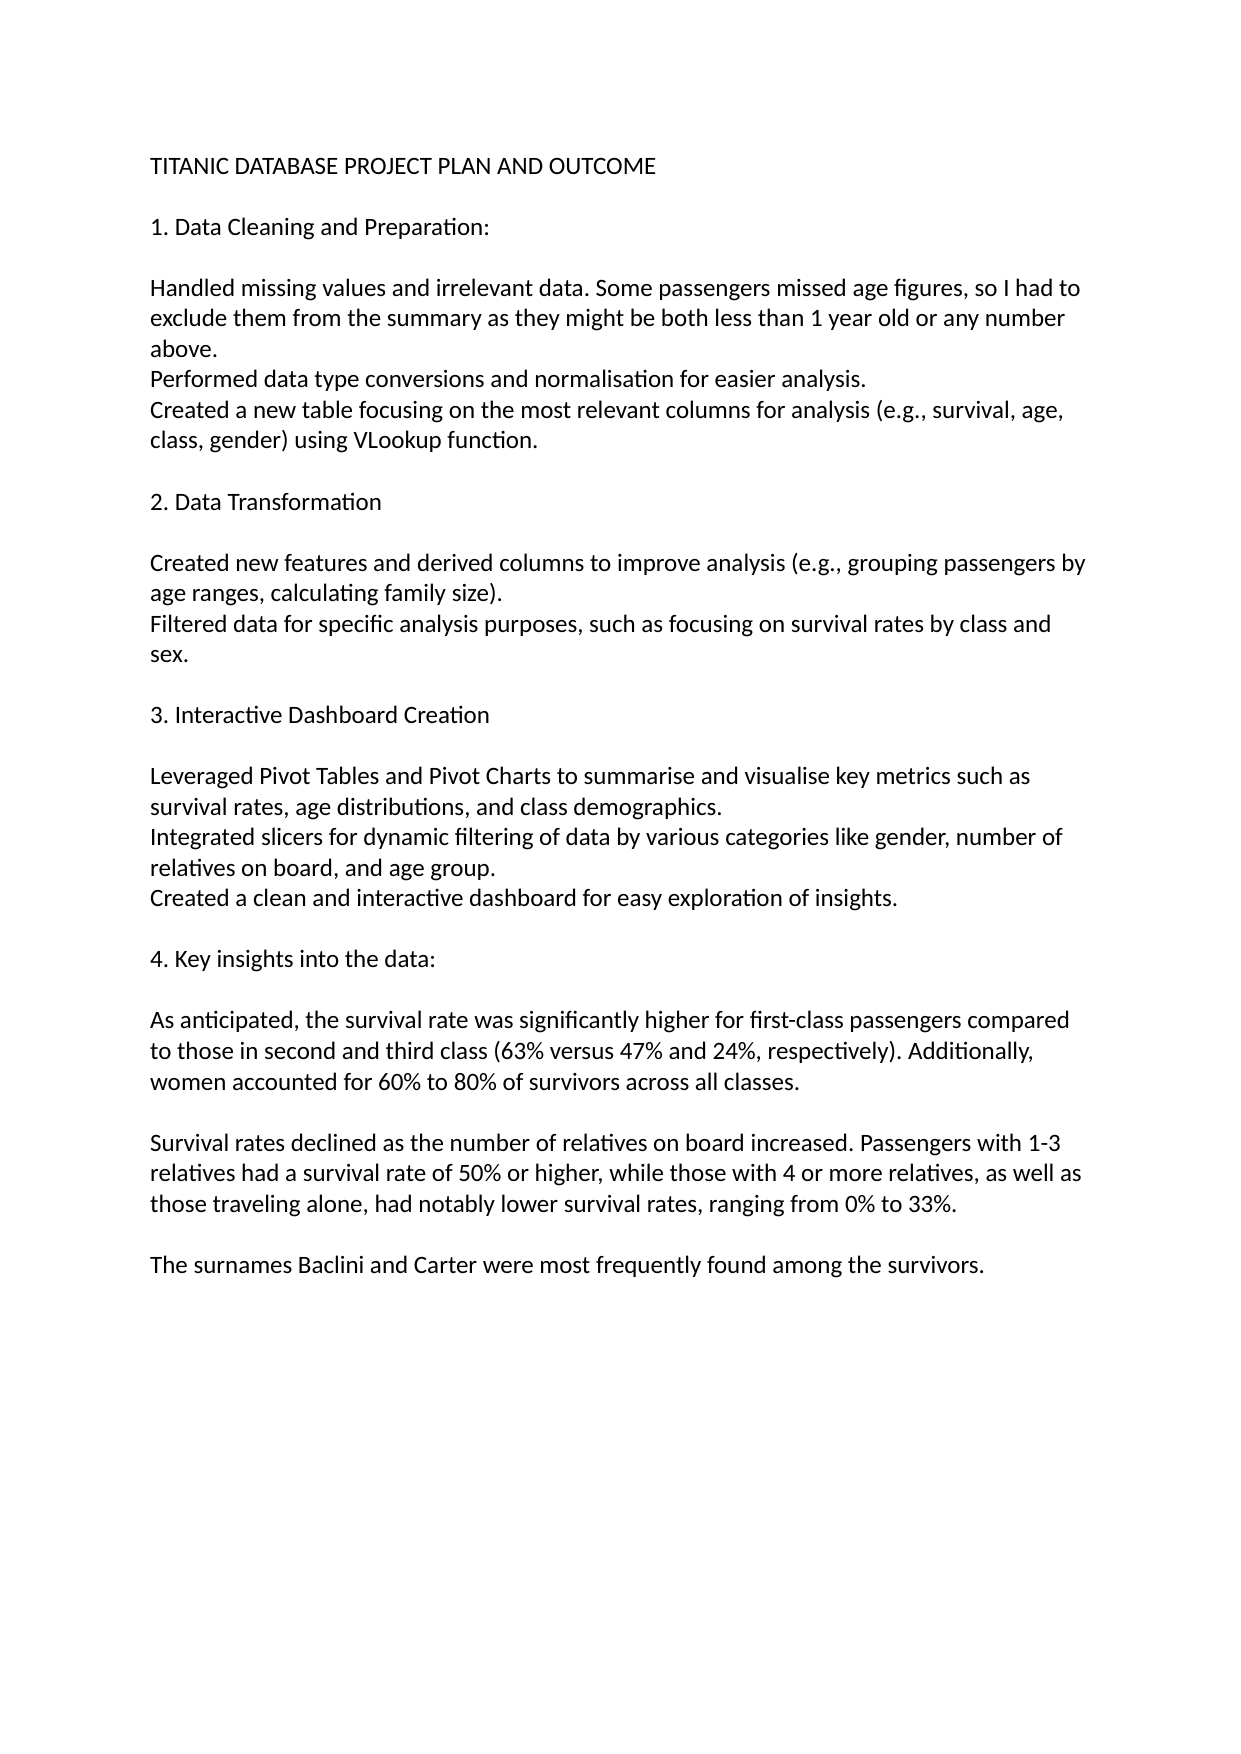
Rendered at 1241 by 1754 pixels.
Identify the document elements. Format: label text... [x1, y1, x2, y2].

text Survival rates declined as the number of relatives on board increased. Passengers with 1-3 relatives had a survival rate of 50% or higher, while those with 4 or more relatives, as well as those traveling alone, had notably lower survival rates, ranging from 0% to 33%. [150, 1127, 1090, 1218]
text TITANIC DATABASE PROJECT PLAN AND OUTCOME [150, 150, 1090, 181]
text As anticipated, the survival rate was significantly higher for first-class passengers compared to those in second and third class (63% versus 47% and 24%, respectively). Additionally, women accounted for 60% to 80% of survivors across all classes. [150, 1004, 1090, 1096]
text Integrated slicers for dynamic filtering of data by various categories like gender, number of relatives on board, and age group. [150, 821, 1090, 882]
text Filtered data for specific analysis purposes, such as focusing on survival rates by class and sex. [150, 608, 1090, 669]
text 4. Key insights into the data: [150, 943, 1090, 974]
text 3. Interactive Dashboard Creation [150, 699, 1090, 730]
text Created a clean and interactive dashboard for easy exploration of insights. [150, 882, 1090, 913]
text Created a new table focusing on the most relevant columns for analysis (e.g., survival, age, class, gender) using VLookup function. [150, 394, 1090, 455]
text 1. Data Cleaning and Preparation: [150, 211, 1090, 242]
text Performed data type conversions and normalisation for easier analysis. [150, 364, 1090, 394]
text 2. Data Transformation [150, 486, 1090, 516]
text Created new features and derived columns to improve analysis (e.g., grouping passengers by age ranges, calculating family size). [150, 547, 1090, 608]
text Handled missing values and irrelevant data. Some passengers missed age figures, so I had to exclude them from the summary as they might be both less than 1 year old or any number above. [150, 272, 1090, 364]
text The surnames Baclini and Carter were most frequently found among the survivors. [150, 1249, 1090, 1279]
text Leveraged Pivot Tables and Pivot Charts to summarise and visualise key metrics such as survival rates, age distributions, and class demographics. [150, 760, 1090, 821]
